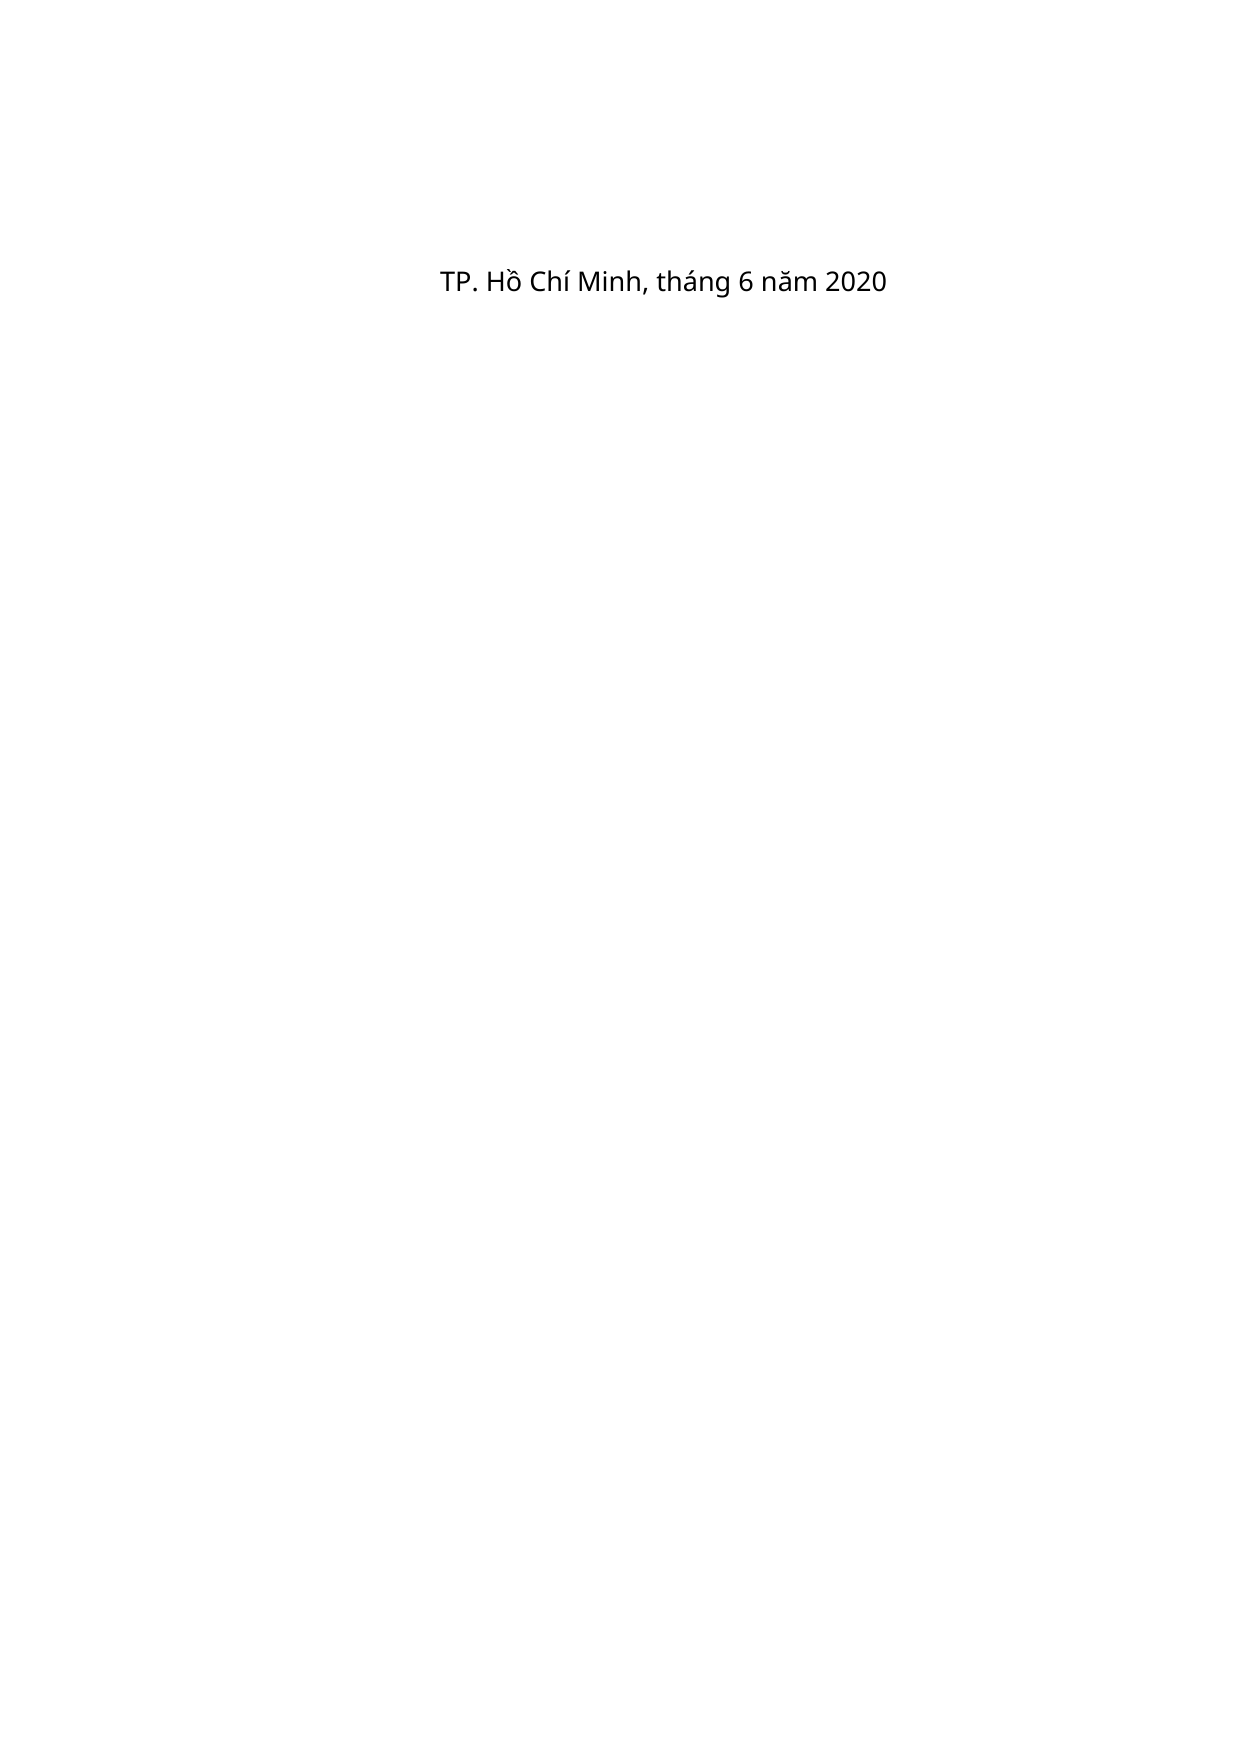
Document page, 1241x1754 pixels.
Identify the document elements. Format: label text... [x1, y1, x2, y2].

text TP. Hồ Chí Minh, tháng 6 năm 2020 [175, 263, 1093, 300]
